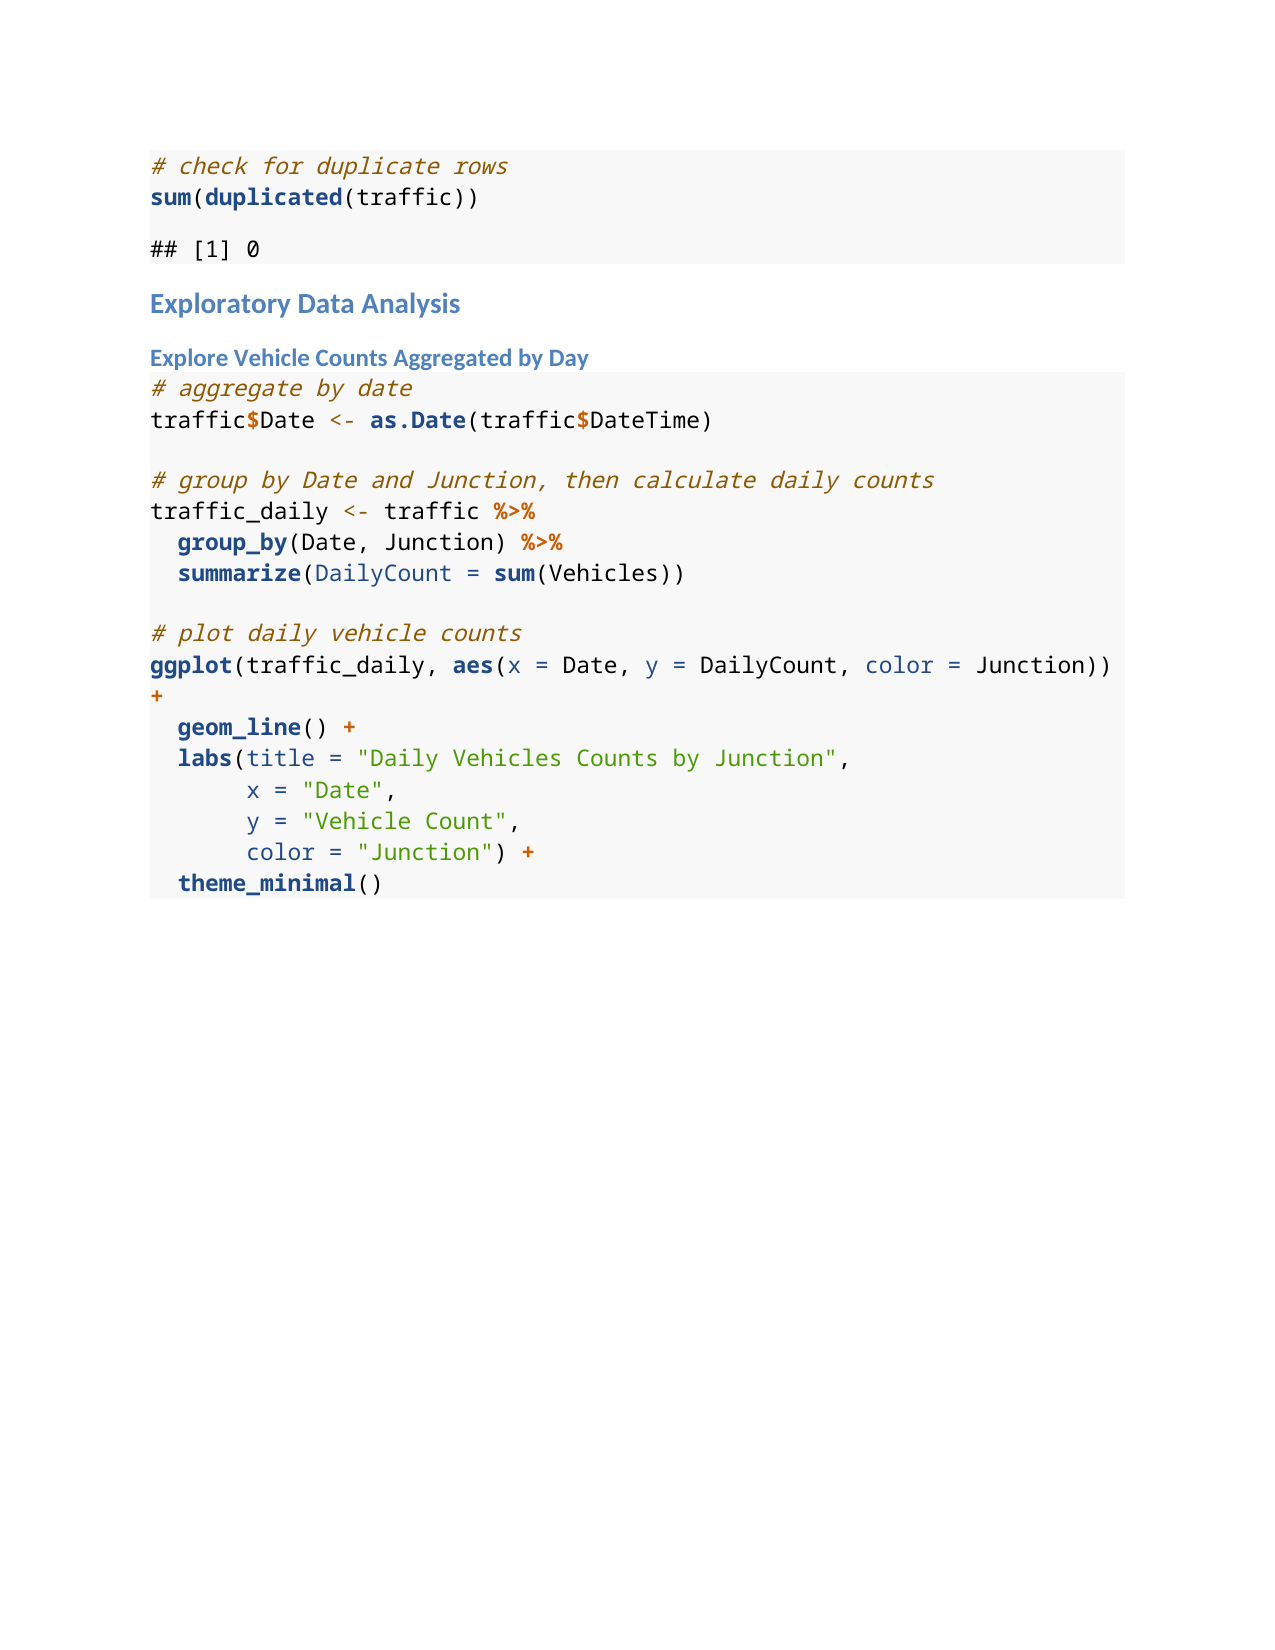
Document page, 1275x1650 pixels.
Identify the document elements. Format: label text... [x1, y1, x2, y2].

subtitle Exploratory Data Analysis [150, 285, 1125, 321]
subtitle Explore Vehicle Counts Aggregated by Day [150, 342, 1125, 372]
text # remove NAs from dataframe traffic <- na.omit(traffic) # check for duplicate rows sum(duplicated(traffic)) [480, 150, 1125, 212]
text # aggregate by date traffic$Date <- as.Date(traffic$DateTime) # group by Date and Junction, then calculate daily counts traffic_daily <- traffic %>% group_by(Date, Junction) %>% summarize(DailyCount = sum(Vehicles)) # plot daily vehicle counts ggplot(traffic_daily, aes(x = Date, y = DailyCount, color = Junction)) + geom_line() + labs(title = "Daily Vehicles Counts by Junction", x = "Date", y = "Vehicle Count", color = "Junction") + theme_minimal() [150, 372, 1125, 899]
text ## [1] 0 [150, 233, 1125, 264]
